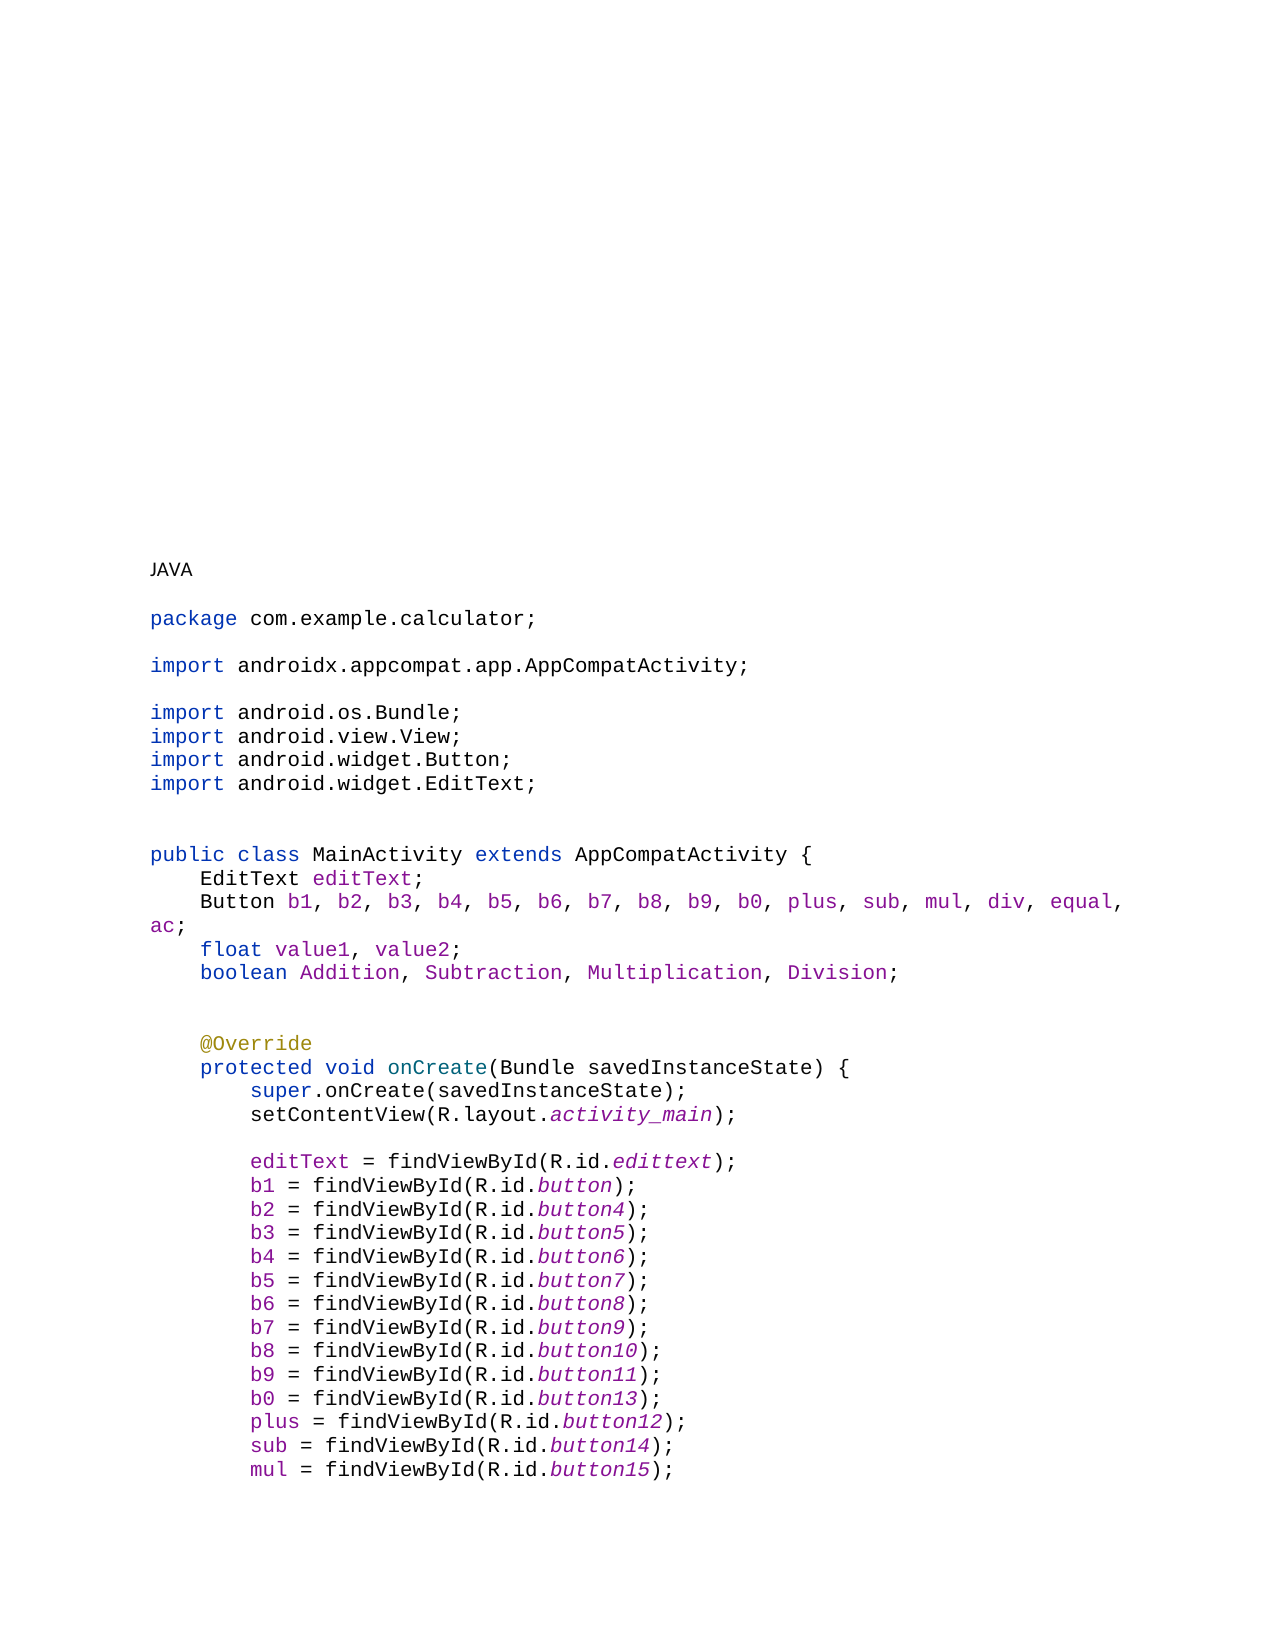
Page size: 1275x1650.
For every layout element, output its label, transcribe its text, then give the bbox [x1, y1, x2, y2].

text JAVA [150, 557, 1125, 582]
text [150, 607, 1125, 1482]
